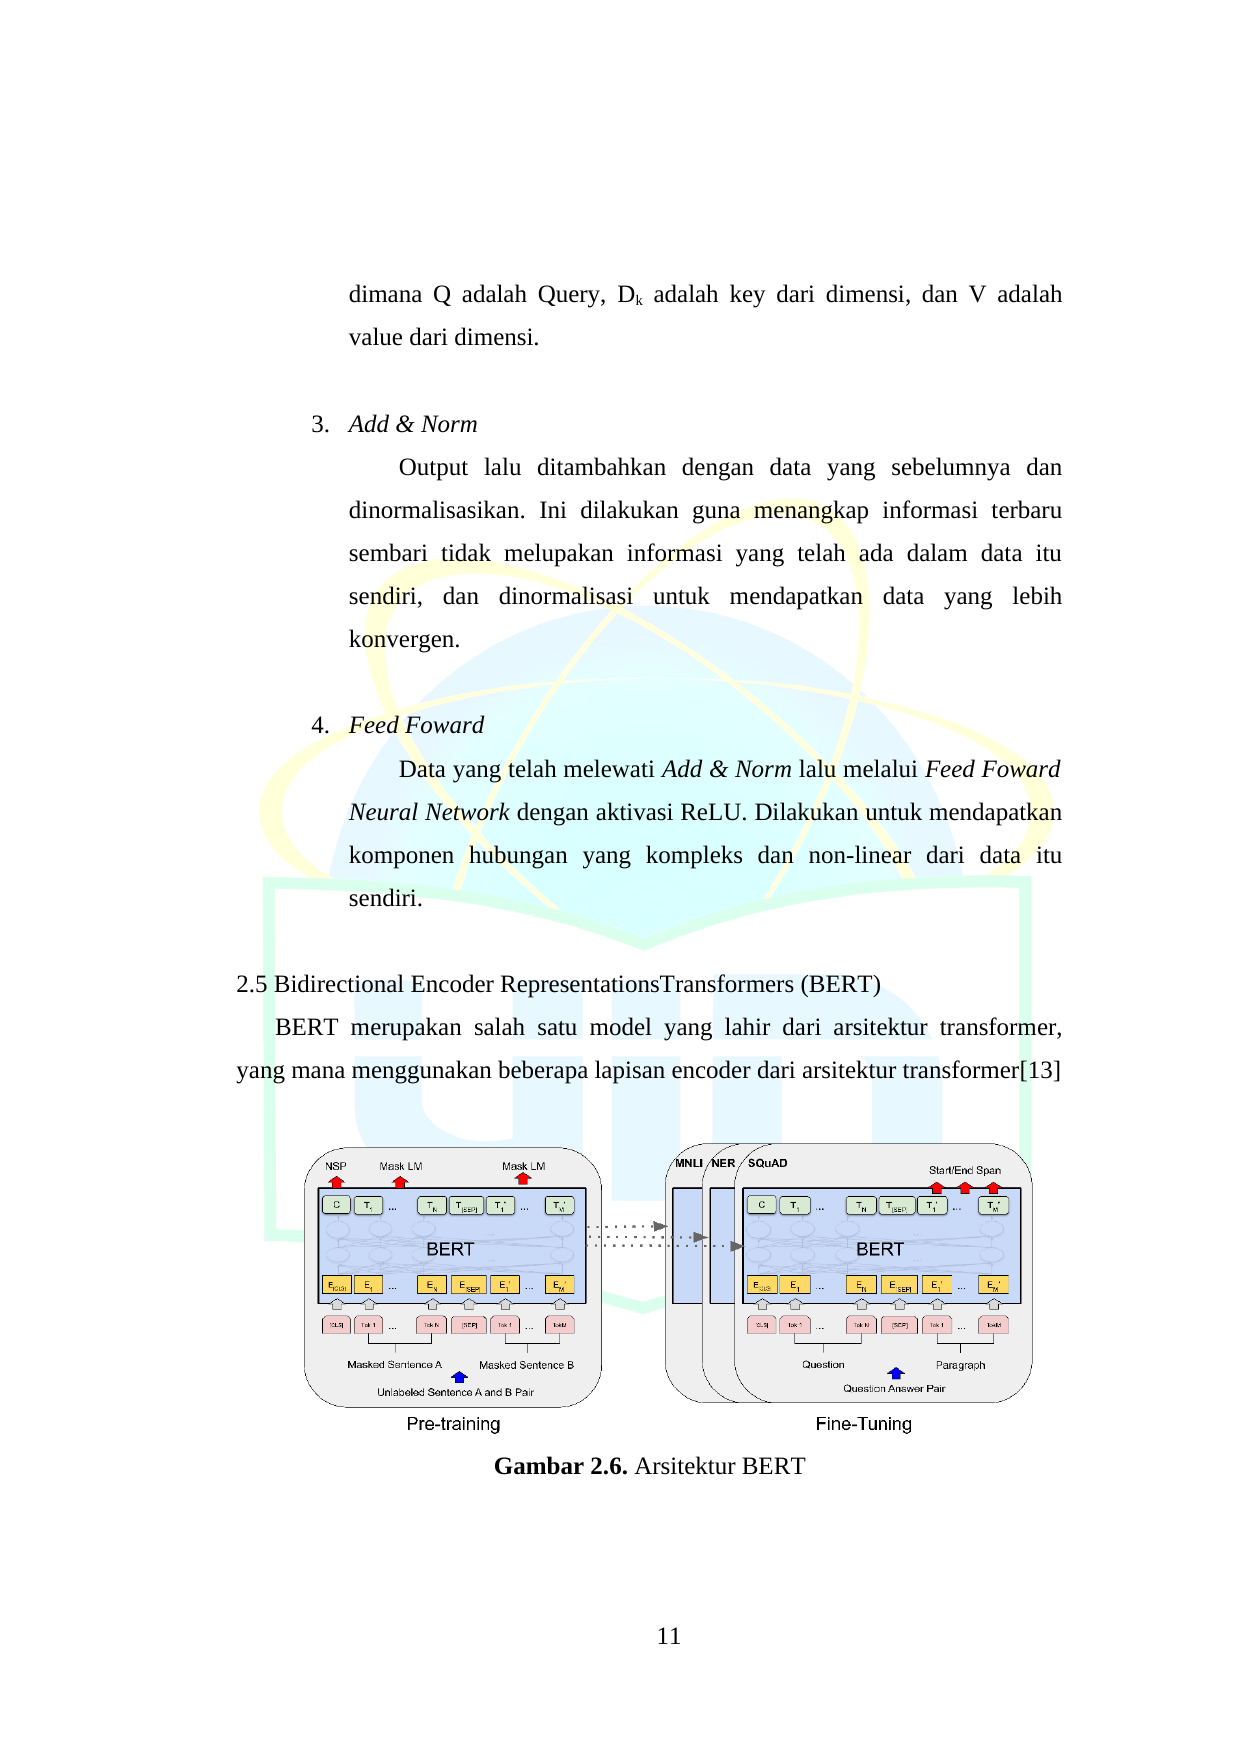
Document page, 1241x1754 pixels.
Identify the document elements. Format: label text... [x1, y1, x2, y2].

text dimana Q adalah Query, Dk adalah key dari dimensi, dan V adalah value dari dimensi. [349, 279, 1063, 351]
text Gambar 2.6. Arsitektur BERT [236, 1451, 1063, 1480]
text Output lalu ditambahkan dengan data yang sebelumnya dan dinormalisasikan. Ini dilakukan guna menangkap informasi terbaru sembari tidak melupakan informasi yang telah ada dalam data itu sendiri, dan dinormalisasi untuk mendapatkan data yang lebih konvergen. [349, 452, 1063, 653]
text Data yang telah melewati Add & Norm lalu melalui Feed Foward Neural Network dengan aktivasi ReLU. Dilakukan untuk mendapatkan komponen hubungan yang kompleks dan non-linear dari data itu sendiri. [349, 754, 1063, 912]
text BERT merupakan salah satu model yang lahir dari arsitektur transformer, yang mana menggunakan beberapa lapisan encoder dari arsitektur transformer[13] [236, 1012, 1063, 1084]
subtitle Bidirectional Encoder RepresentationsTransformers (BERT) [236, 969, 1063, 998]
list Add & Norm [311, 409, 1063, 437]
list Feed Foward [311, 711, 1063, 739]
picture [297, 1141, 1039, 1437]
